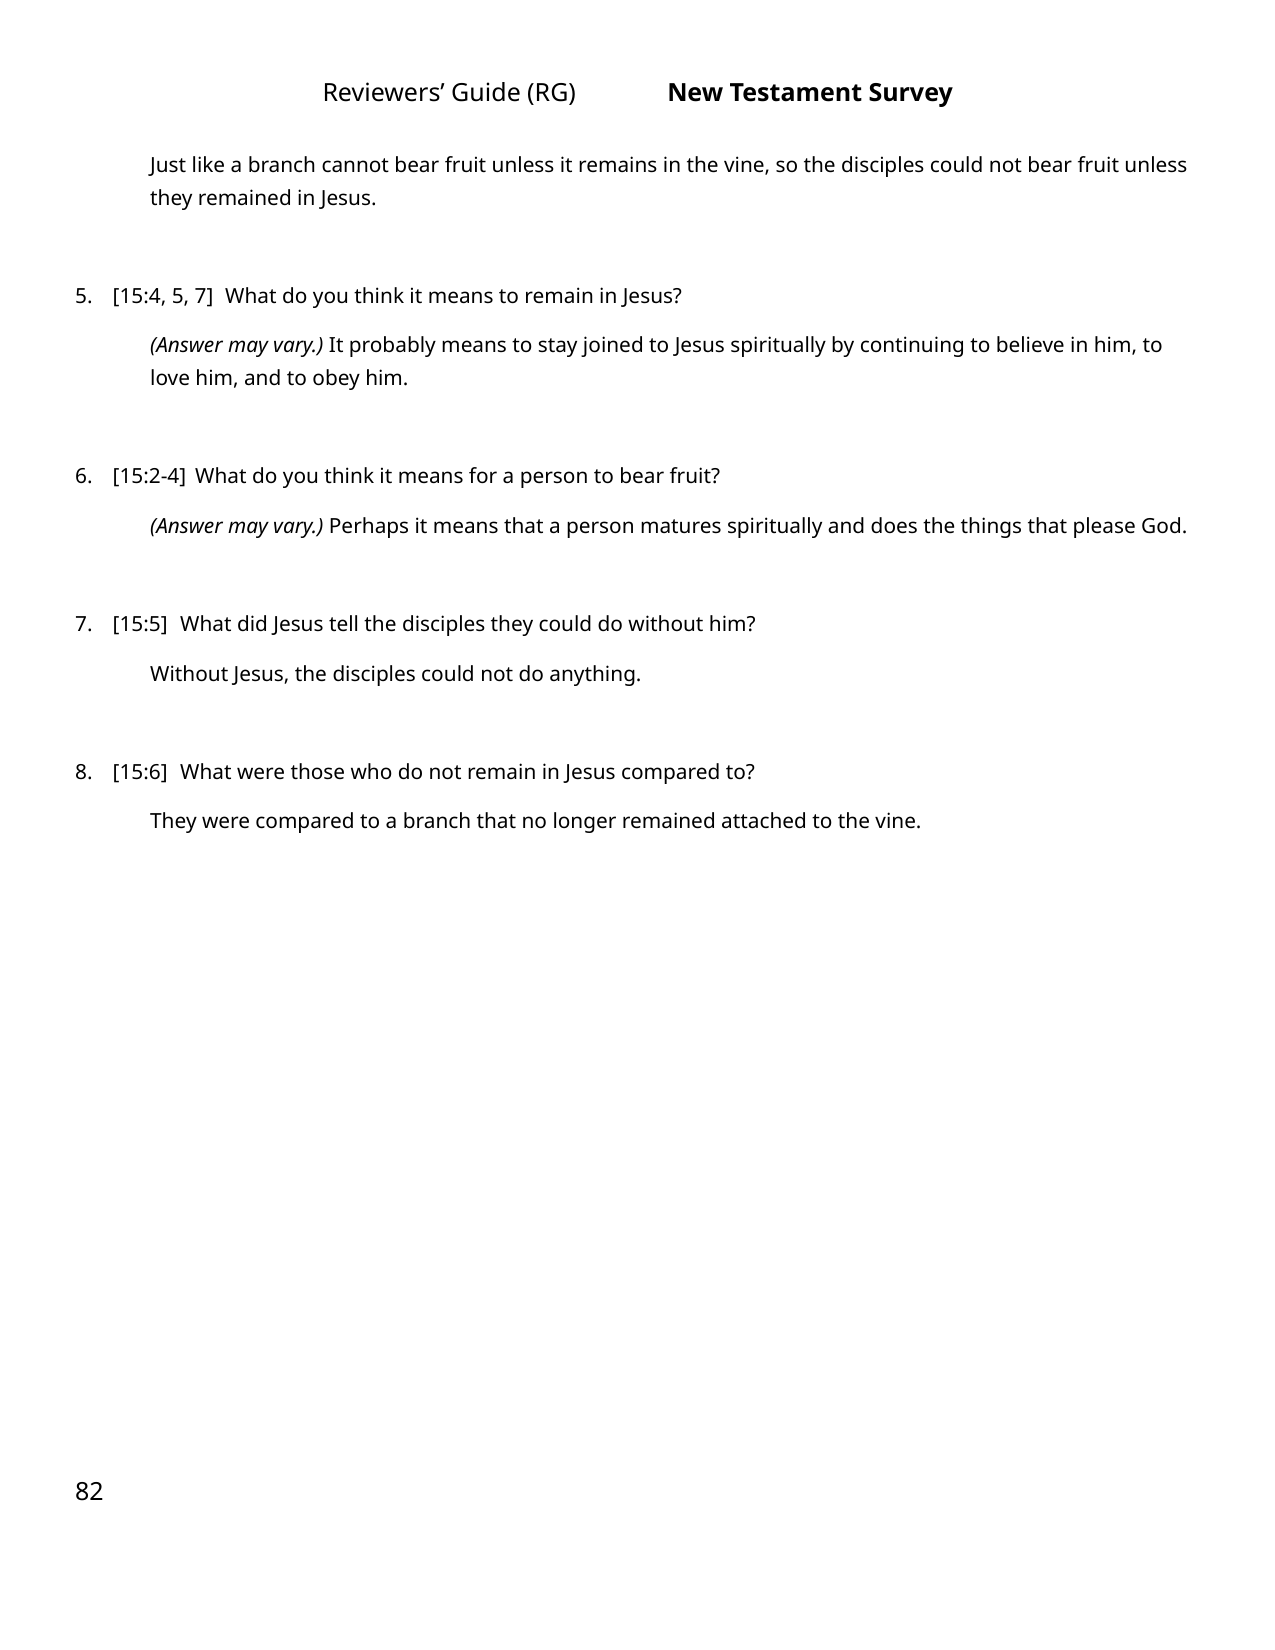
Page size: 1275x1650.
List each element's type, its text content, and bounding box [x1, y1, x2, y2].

list [15:6] What were those who do not remain in Jesus compared to? [75, 757, 1200, 786]
text They were compared to a branch that no longer remained attached to the vine. [150, 806, 1200, 835]
text (Answer may vary.) Perhaps it means that a person matures spiritually and does the things that please God. [150, 511, 1200, 539]
text (Answer may vary.) It probably means to stay joined to Jesus spiritually by continuing to believe in him, to love him, and to obey him. [150, 330, 1200, 391]
list [15:4, 5, 7] What do you think it means to remain in Jesus? [75, 281, 1200, 309]
list [15:2-4] What do you think it means for a person to bear fruit? [75, 462, 1200, 490]
list Just like a branch cannot bear fruit unless it remains in the vine, so the disciples could not bear fruit unless they remained in Jesus. [150, 150, 1200, 211]
text Without Jesus, the disciples could not do anything. [150, 659, 1200, 687]
list [15:5] What did Jesus tell the disciples they could do without him? [75, 609, 1200, 638]
